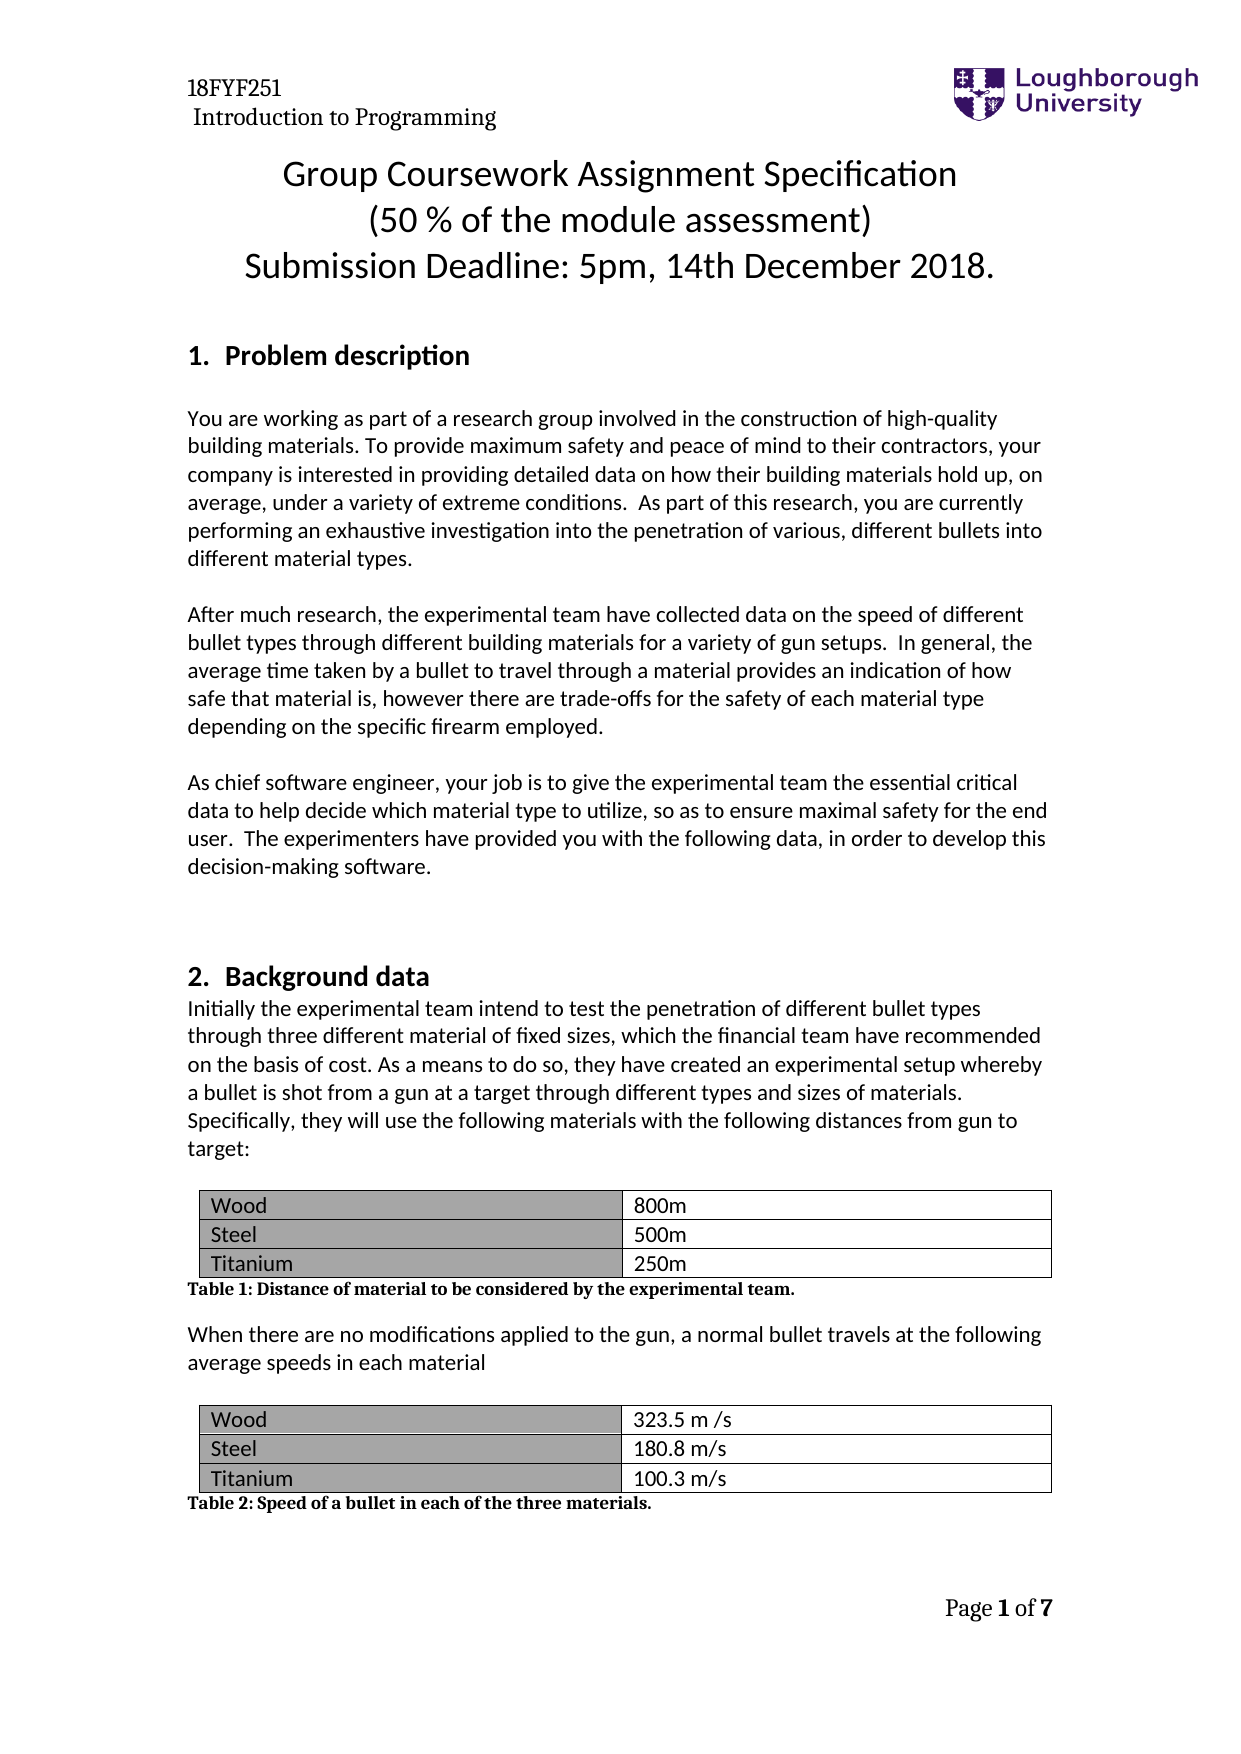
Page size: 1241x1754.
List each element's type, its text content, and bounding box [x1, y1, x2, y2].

table_header Wood [200, 1406, 621, 1433]
picture [930, 62, 1221, 149]
table_cell Titanium [200, 1464, 621, 1492]
table_cell Steel [200, 1435, 621, 1463]
subtitle Problem description [187, 337, 1053, 373]
table_cell 100.3 m/s [622, 1464, 1051, 1492]
text Initially the experimental team intend to test the penetration of different bullet types through three different material of fixed sizes, which the financial team have recommended on the basis of cost. As a means to do so, they have created an experimental setup whereby a bullet is shot from a gun at a target through different types and sizes of materials. Specifically, they will use the following materials with the following distances from gun to target: [187, 994, 1053, 1162]
text Table 1: Distance of material to be considered by the experimental team. [187, 1278, 1053, 1299]
text As chief software engineer, your job is to give the experimental team the essential critical data to help decide which material type to utilize, so as to ensure maximal safety for the end user. The experimenters have provided you with the following data, in order to develop this decision-making software. [187, 768, 1053, 880]
text When there are no modifications applied to the gun, a normal bullet travels at the following average speeds in each material [187, 1320, 1053, 1376]
table_header Wood [200, 1191, 622, 1219]
table_cell 250m [623, 1249, 1051, 1277]
subtitle Background data [187, 958, 1053, 994]
text (50 % of the module assessment) [187, 196, 1053, 242]
text Submission Deadline: 5pm, 14th December 2018. [187, 242, 1053, 287]
text Group Coursework Assignment Specification [187, 150, 1053, 196]
table_cell 180.8 m/s [622, 1435, 1051, 1463]
text After much research, the experimental team have collected data on the speed of different bullet types through different building materials for a variety of gun setups. In general, the average time taken by a bullet to travel through a material provides an indication of how safe that material is, however there are trade-offs for the safety of each material type depending on the specific firearm employed. [187, 600, 1053, 740]
text Table 2: Speed of a bullet in each of the three materials. [187, 1493, 1053, 1514]
table_cell Titanium [200, 1249, 622, 1277]
table_cell Steel [200, 1220, 622, 1248]
text You are working as part of a research group involved in the construction of high-quality building materials. To provide maximum safety and peace of mind to their contractors, your company is interested in providing detailed data on how their building materials hold up, on average, under a variety of extreme conditions. As part of this research, you are currently performing an exhaustive investigation into the penetration of various, different bullets into different material types. [187, 404, 1053, 572]
table_cell 500m [623, 1220, 1051, 1248]
table_header 323.5 m /s [622, 1406, 1051, 1433]
table_header 800m [623, 1191, 1051, 1219]
